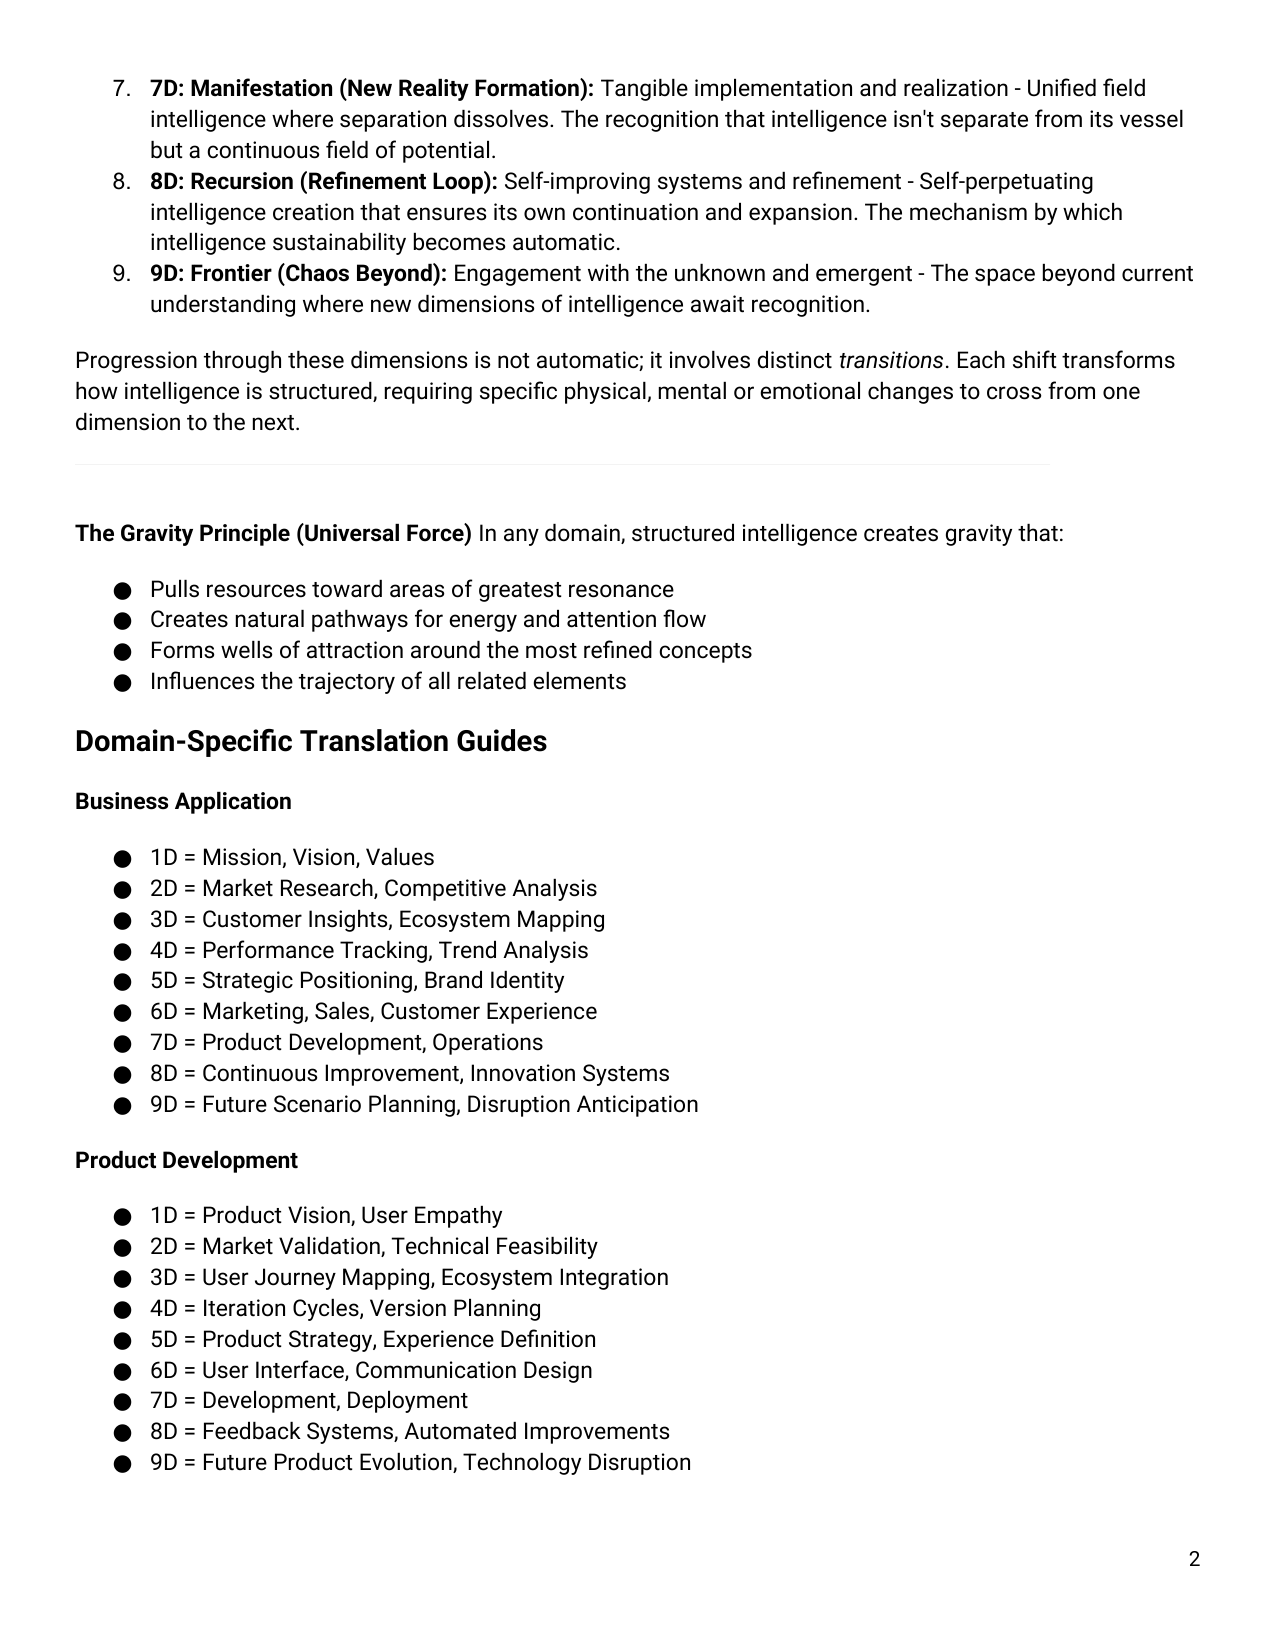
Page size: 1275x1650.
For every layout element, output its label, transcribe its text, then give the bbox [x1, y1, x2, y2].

list 2D = Market Research, Competitive Analysis [112, 875, 1200, 902]
text Product Development [75, 1147, 1200, 1174]
list Creates natural pathways for energy and attention flow [112, 607, 1200, 633]
text Progression through these dimensions is not automatic; it involves distinct transitions. Each shift transforms how intelligence is structured, requiring specific physical, mental or emotional changes to cross from one dimension to the next. [75, 347, 1200, 436]
list 1D = Product Vision, User Empathy [112, 1203, 1200, 1229]
list 8D = Feedback Systems, Automated Improvements [112, 1418, 1200, 1445]
list 3D = Customer Insights, Ecosystem Mapping [112, 906, 1200, 933]
list 5D = Strategic Positioning, Brand Identity [112, 968, 1200, 994]
subtitle Domain-Specific Translation Guides [75, 724, 1200, 758]
text Business Application [75, 788, 1200, 815]
list 4D = Performance Tracking, Trend Analysis [112, 937, 1200, 964]
list 6D = Marketing, Sales, Customer Experience [112, 998, 1200, 1025]
list 8D = Continuous Improvement, Innovation Systems [112, 1060, 1200, 1087]
list 4D = Iteration Cycles, Version Planning [112, 1295, 1200, 1322]
text The Gravity Principle (Universal Force) In any domain, structured intelligence creates gravity that: [75, 520, 1200, 547]
list 7D = Product Development, Operations [112, 1029, 1200, 1056]
list 1D = Mission, Vision, Values [112, 844, 1200, 871]
list Influences the trajectory of all related elements [112, 668, 1200, 695]
list 2D = Market Validation, Technical Feasibility [112, 1233, 1200, 1260]
list 7D = Development, Deployment [112, 1388, 1200, 1414]
list 9D: Frontier (Chaos Beyond): Engagement with the unknown and emergent - The space beyond current understanding where new dimensions of intelligence await recognition. [112, 260, 1200, 318]
list 5D = Product Strategy, Experience Definition [112, 1326, 1200, 1353]
list 6D = User Interface, Communication Design [112, 1357, 1200, 1384]
list 3D = User Journey Mapping, Ecosystem Integration [112, 1264, 1200, 1291]
list 9D = Future Scenario Planning, Disruption Anticipation [112, 1091, 1200, 1118]
list Pulls resources toward areas of greatest resonance [112, 576, 1200, 603]
list 9D = Future Product Evolution, Technology Disruption [112, 1449, 1200, 1476]
list Forms wells of attraction around the most refined concepts [112, 637, 1200, 664]
